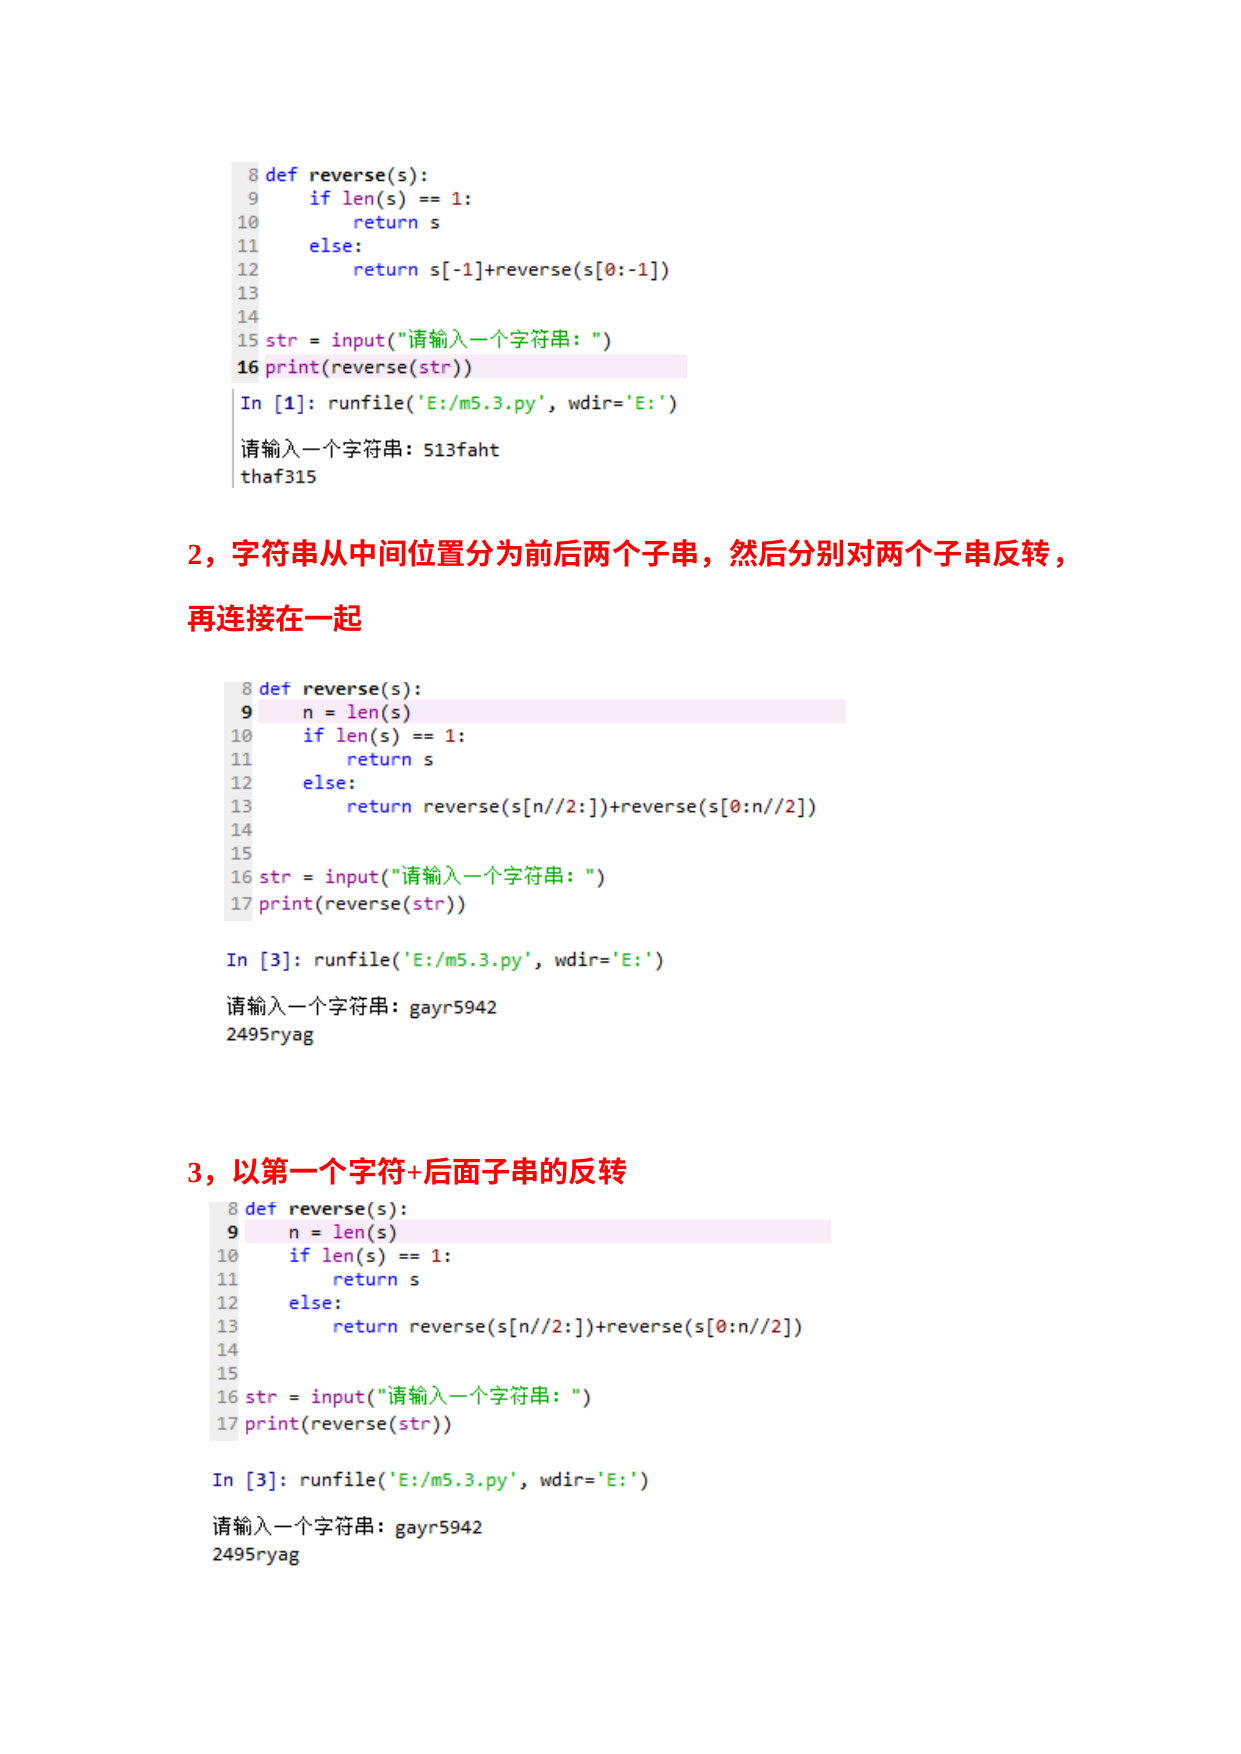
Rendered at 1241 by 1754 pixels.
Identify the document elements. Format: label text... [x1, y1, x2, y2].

list 以第一个字符+后面子串的反转 [187, 1137, 1053, 1202]
list 2，字符串从中间位置分为前后两个子串，然后分别对两个子串反转，再连接在一起 [187, 519, 1053, 649]
picture [223, 682, 846, 921]
picture [231, 162, 688, 383]
picture [209, 1202, 832, 1441]
picture [231, 389, 688, 488]
picture [209, 1462, 658, 1575]
picture [223, 942, 673, 1055]
